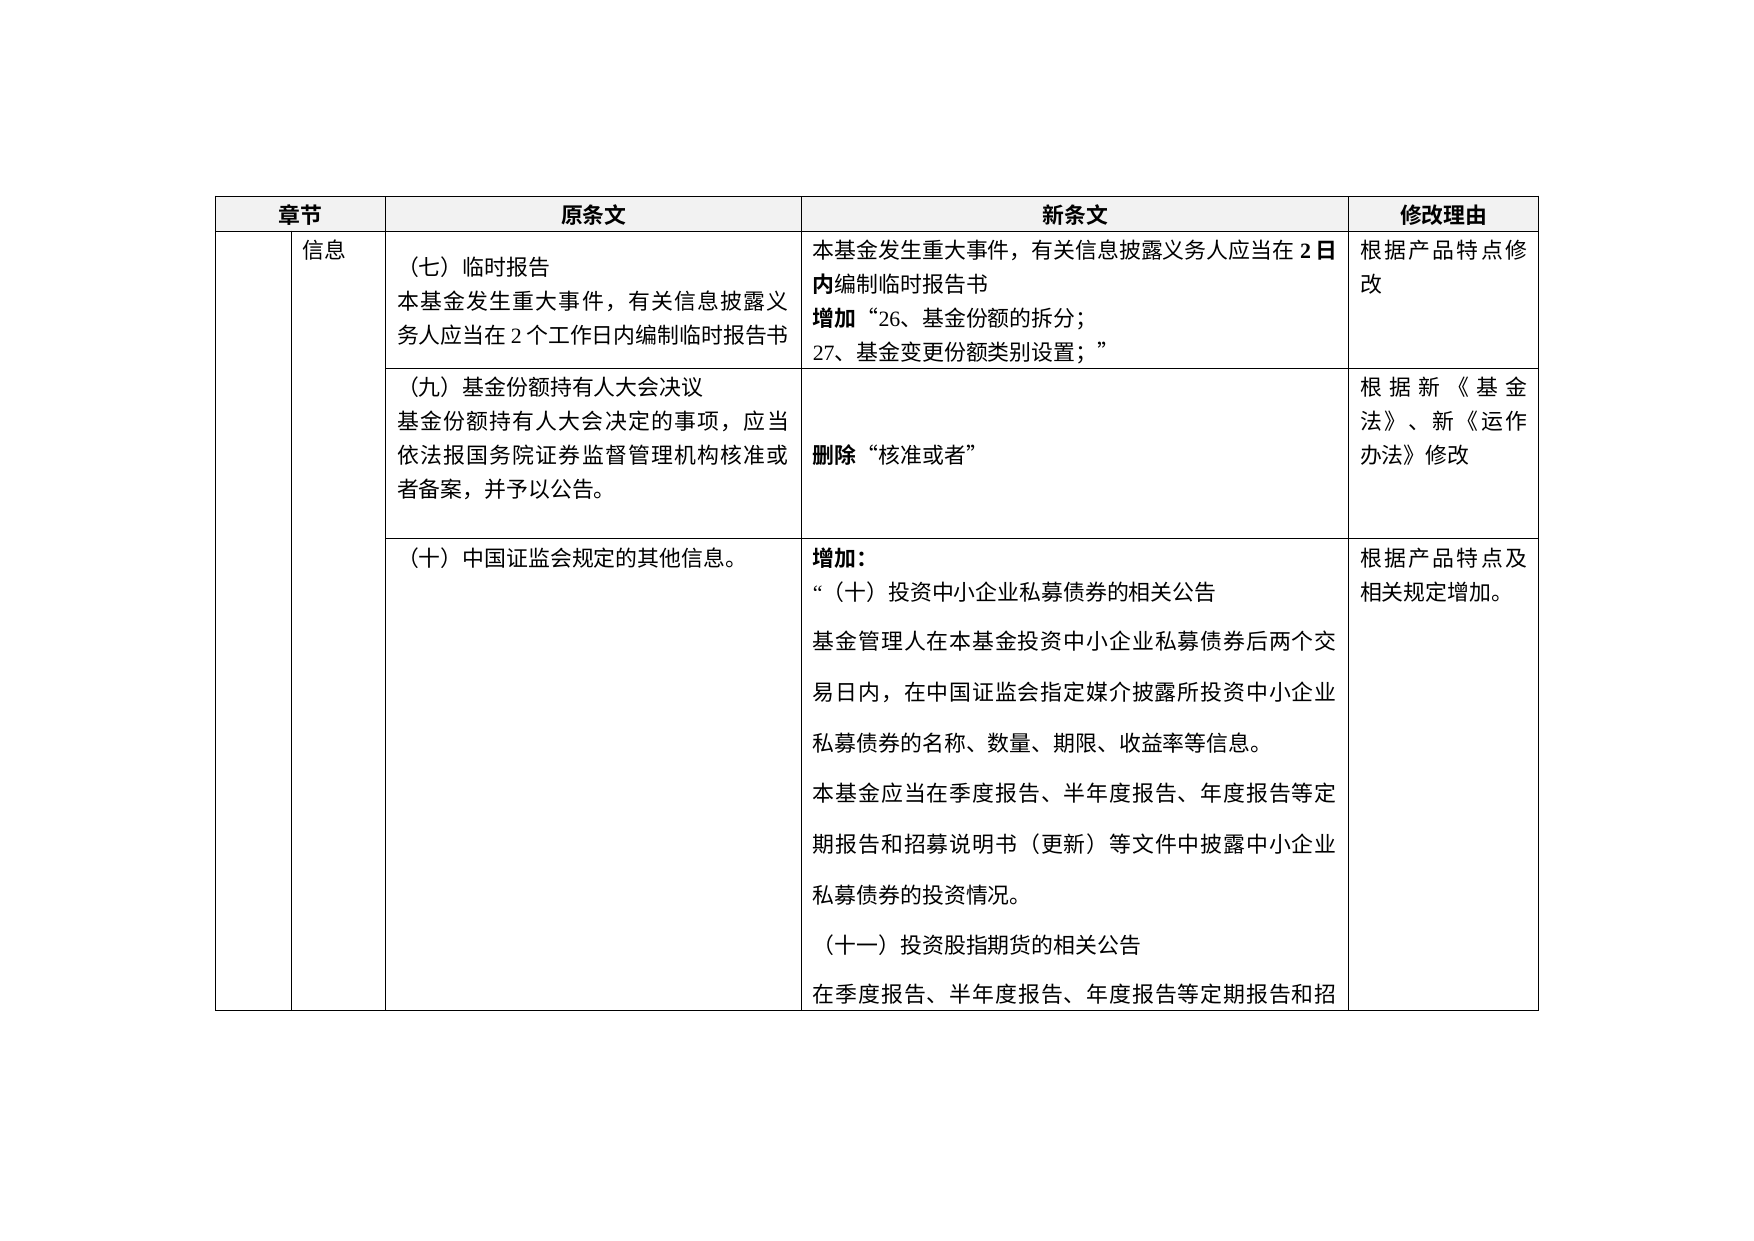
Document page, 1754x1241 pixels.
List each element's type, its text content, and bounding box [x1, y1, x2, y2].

table_cell （十）中国证监会规定的其他信息。 [386, 539, 801, 1010]
table_cell 本基金发生重大事件，有关信息披露义务人应当在2日内编制临时报告书 增加“26、基金份额的拆分； 27、基金变更份额类别设置；” [802, 232, 1348, 367]
table_header 修改理由 [1349, 197, 1538, 231]
table_header 原条文 [386, 197, 801, 231]
table_cell 根据新《基金法》、新《运作办法》修改 [1349, 369, 1538, 538]
table_cell 根据产品特点修改 [1349, 232, 1538, 367]
table_header 新条文 [802, 197, 1348, 231]
table_cell （七）临时报告 本基金发生重大事件，有关信息披露义务人应当在2个工作日内编制临时报告书 [386, 232, 801, 367]
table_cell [802, 539, 1348, 1010]
table_cell 删除“核准或者” [802, 369, 1348, 538]
table_cell （九）基金份额持有人大会决议 基金份额持有人大会决定的事项，应当依法报国务院证券监督管理机构核准或者备案，并予以公告。 [386, 369, 801, 538]
table_cell 五、公开披露的基金信息 [292, 232, 385, 1010]
table_cell 根据产品特点及相关规定增加。 [1349, 539, 1538, 1010]
table_header 章节 [216, 197, 385, 231]
